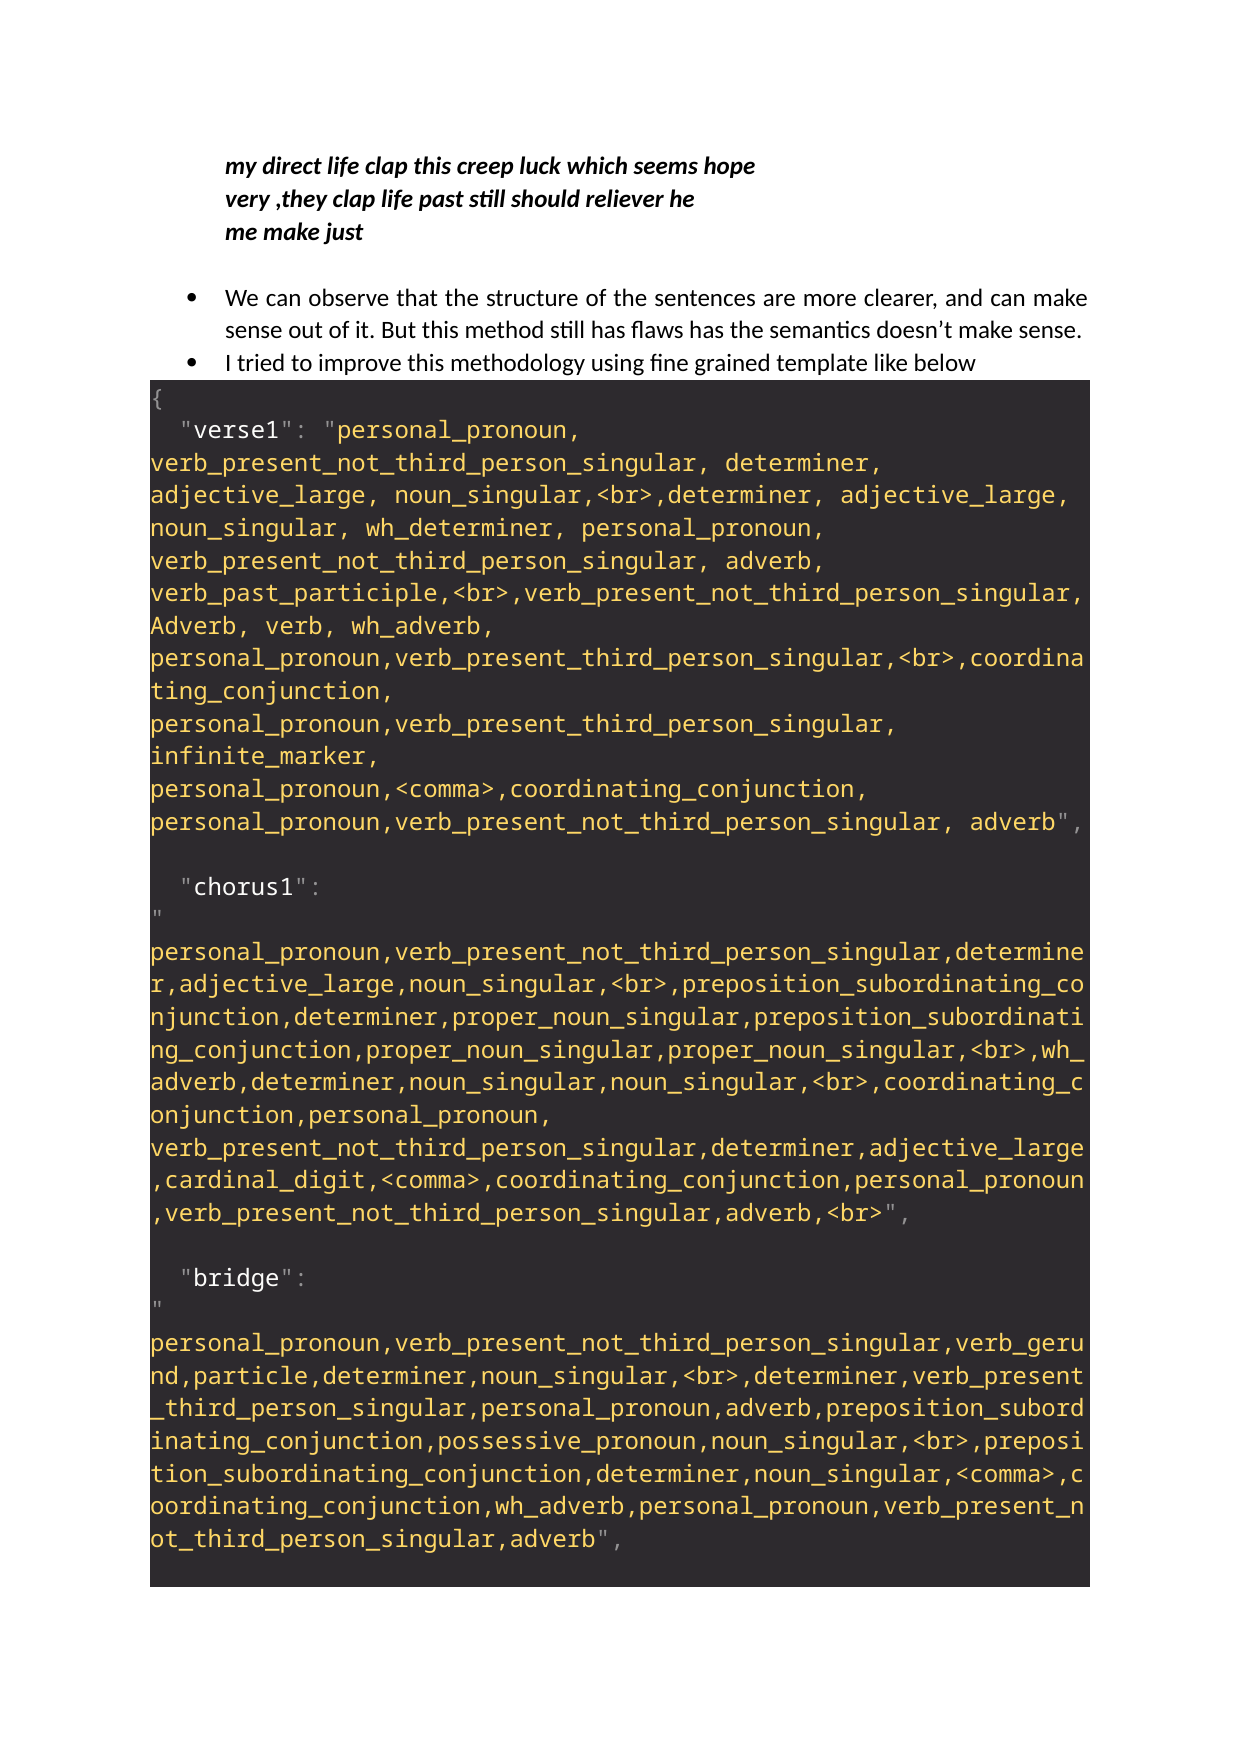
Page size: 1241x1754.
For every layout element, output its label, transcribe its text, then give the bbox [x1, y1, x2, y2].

text very ,they clap life past still should reliever he [225, 183, 1090, 213]
text me make just [225, 216, 1090, 246]
text "chorus1": "personal_pronoun,verb_present_not_third_person_singular,determiner,adjective_large,noun_singular,<br>,preposition_subordinating_conjunction,determiner,proper_noun_singular,preposition_subordinating_conjunction,proper_noun_singular,proper_noun_singular,<br>,wh_adverb,determiner,noun_singular,noun_singular,<br>,coordinating_conjunction,personal_pronoun, verb_present_not_third_person_singular,determiner,adjective_large,cardinal_digit,<comma>,coordinating_conjunction,personal_pronoun,verb_present_not_third_person_singular,adverb,<br>", [150, 869, 1090, 1228]
list I tried to improve this methodology using fine grained template like below [187, 347, 1090, 378]
text { [150, 380, 1090, 413]
text "bridge": "personal_pronoun,verb_present_not_third_person_singular,verb_gerund,particle,determiner,noun_singular,<br>,determiner,verb_present_third_person_singular,personal_pronoun,adverb,preposition_subordinating_conjunction,possessive_pronoun,noun_singular,<br>,preposition_subordinating_conjunction,determiner,noun_singular,<comma>,coordinating_conjunction,wh_adverb,personal_pronoun,verb_present_not_third_person_singular,adverb", [150, 1261, 1090, 1554]
text "verse1": "personal_pronoun, verb_present_not_third_person_singular, determiner, adjective_large, noun_singular,<br>,determiner, adjective_large, noun_singular, wh_determiner, personal_pronoun, verb_present_not_third_person_singular, adverb, verb_past_participle,<br>,verb_present_not_third_person_singular, Adverb, verb, wh_adverb, personal_pronoun,verb_present_third_person_singular,<br>,coordinating_conjunction, personal_pronoun,verb_present_third_person_singular, infinite_marker, personal_pronoun,<comma>,coordinating_conjunction, personal_pronoun,verb_present_not_third_person_singular, adverb", [150, 413, 1090, 837]
list We can observe that the structure of the sentences are more clearer, and can make sense out of it. But this method still has flaws has the semantics doesn’t make sense. [187, 282, 1090, 345]
text my direct life clap this creep luck which seems hope [225, 150, 1090, 181]
